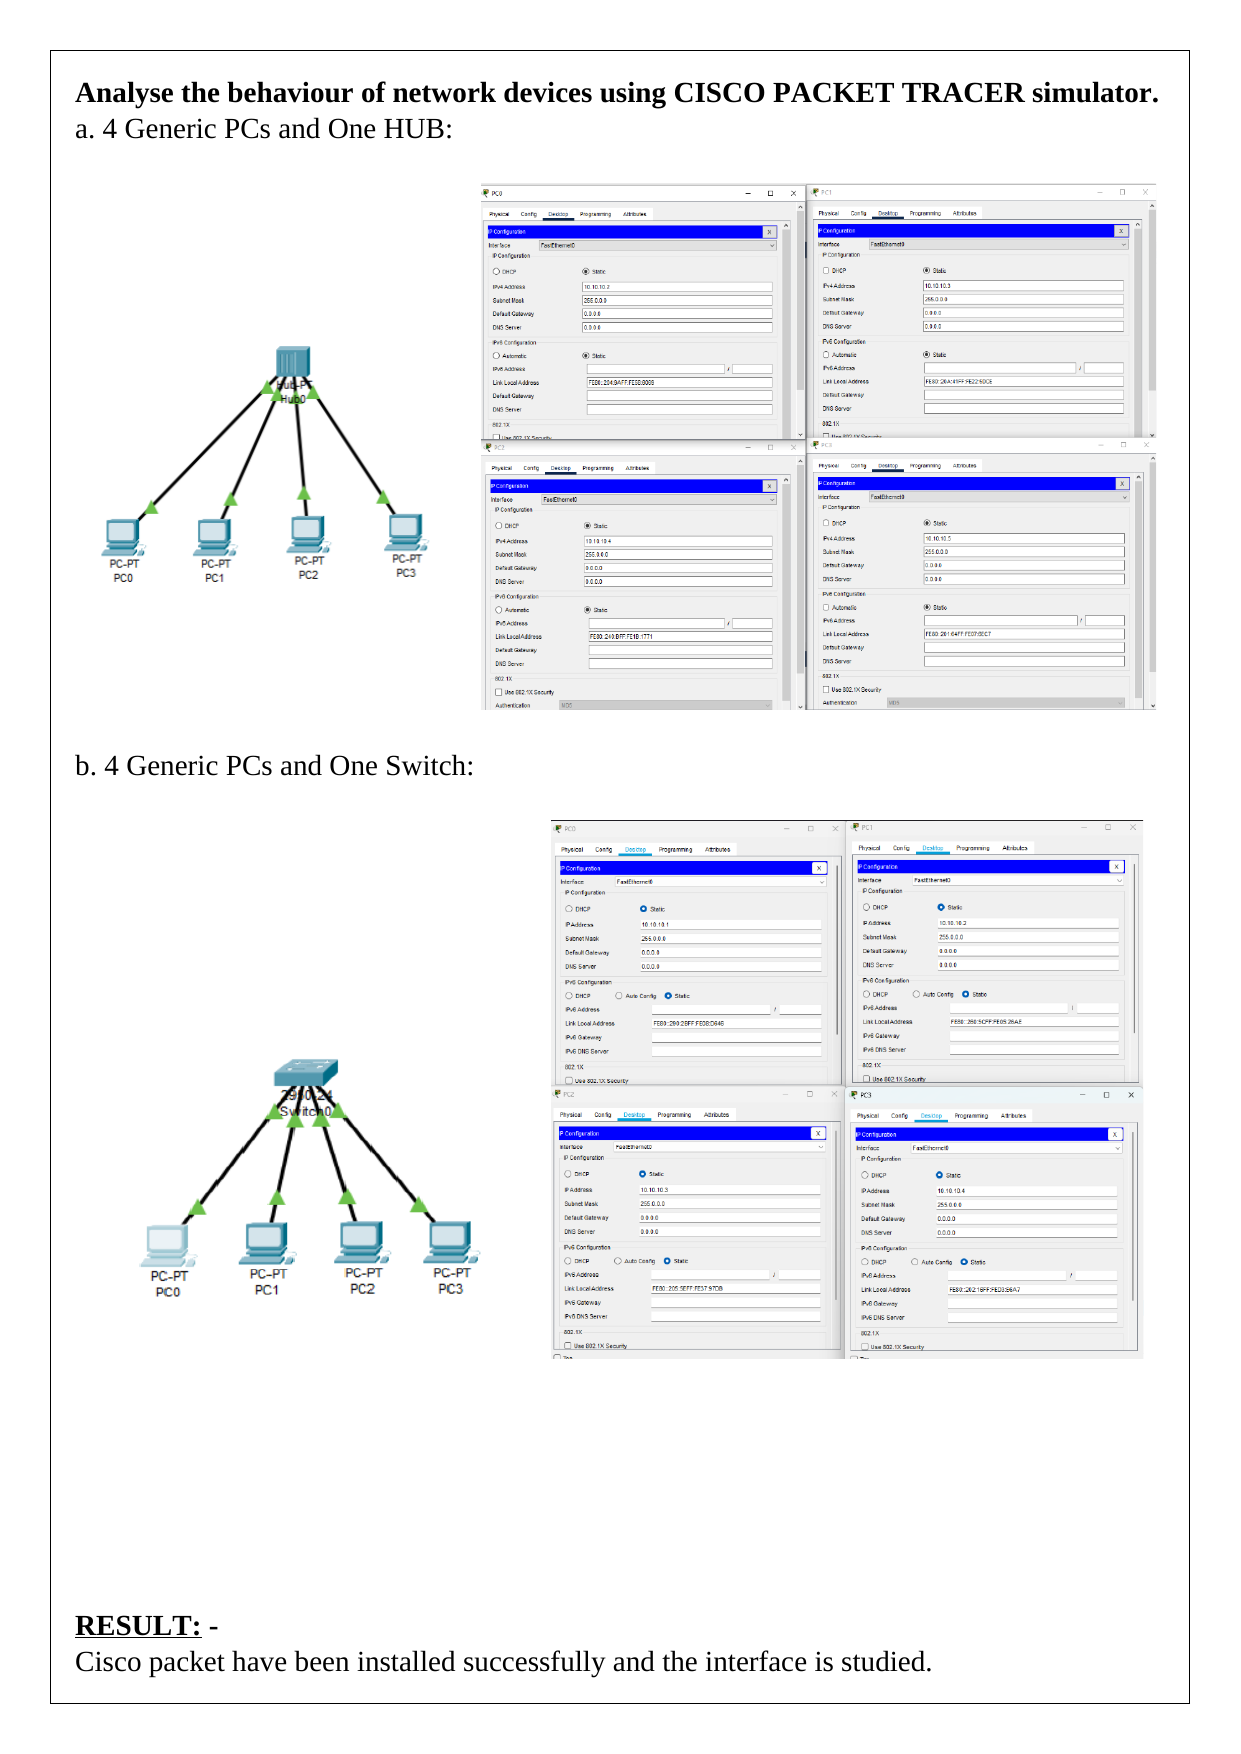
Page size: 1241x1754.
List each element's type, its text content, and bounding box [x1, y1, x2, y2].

text a. 4 Generic PCs and One HUB: [75, 111, 1165, 145]
picture [481, 183, 1157, 710]
text Analyse the behaviour of network devices using CISCO PACKET TRACER simulator. [75, 75, 1165, 108]
text b. 4 Generic PCs and One Switch: [75, 748, 1165, 782]
text Cisco packet have been installed successfully and the interface is studied. [75, 1644, 1165, 1677]
text RESULT: - [75, 1608, 1165, 1641]
picture [75, 820, 1144, 1359]
picture [75, 274, 445, 710]
